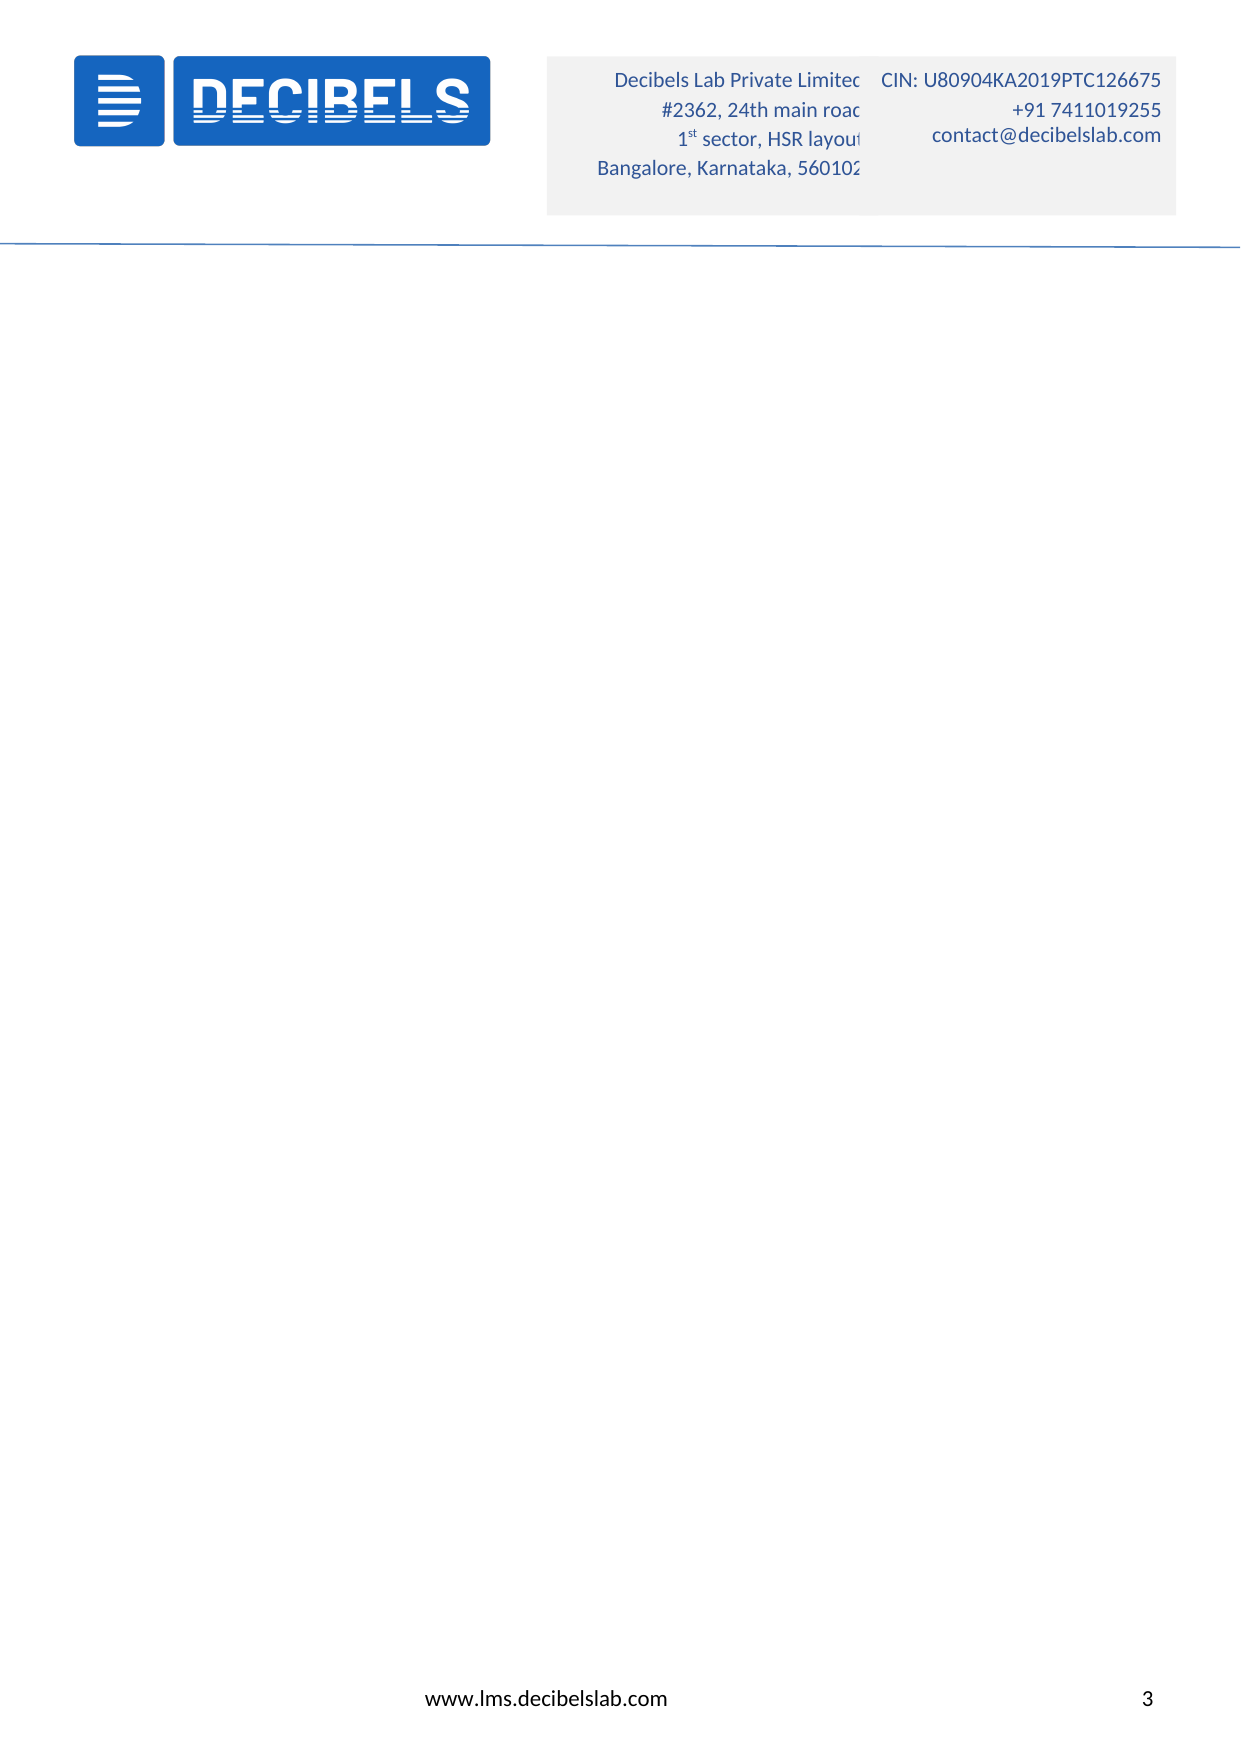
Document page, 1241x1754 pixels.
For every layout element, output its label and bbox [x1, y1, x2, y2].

picture [68, 27, 498, 170]
